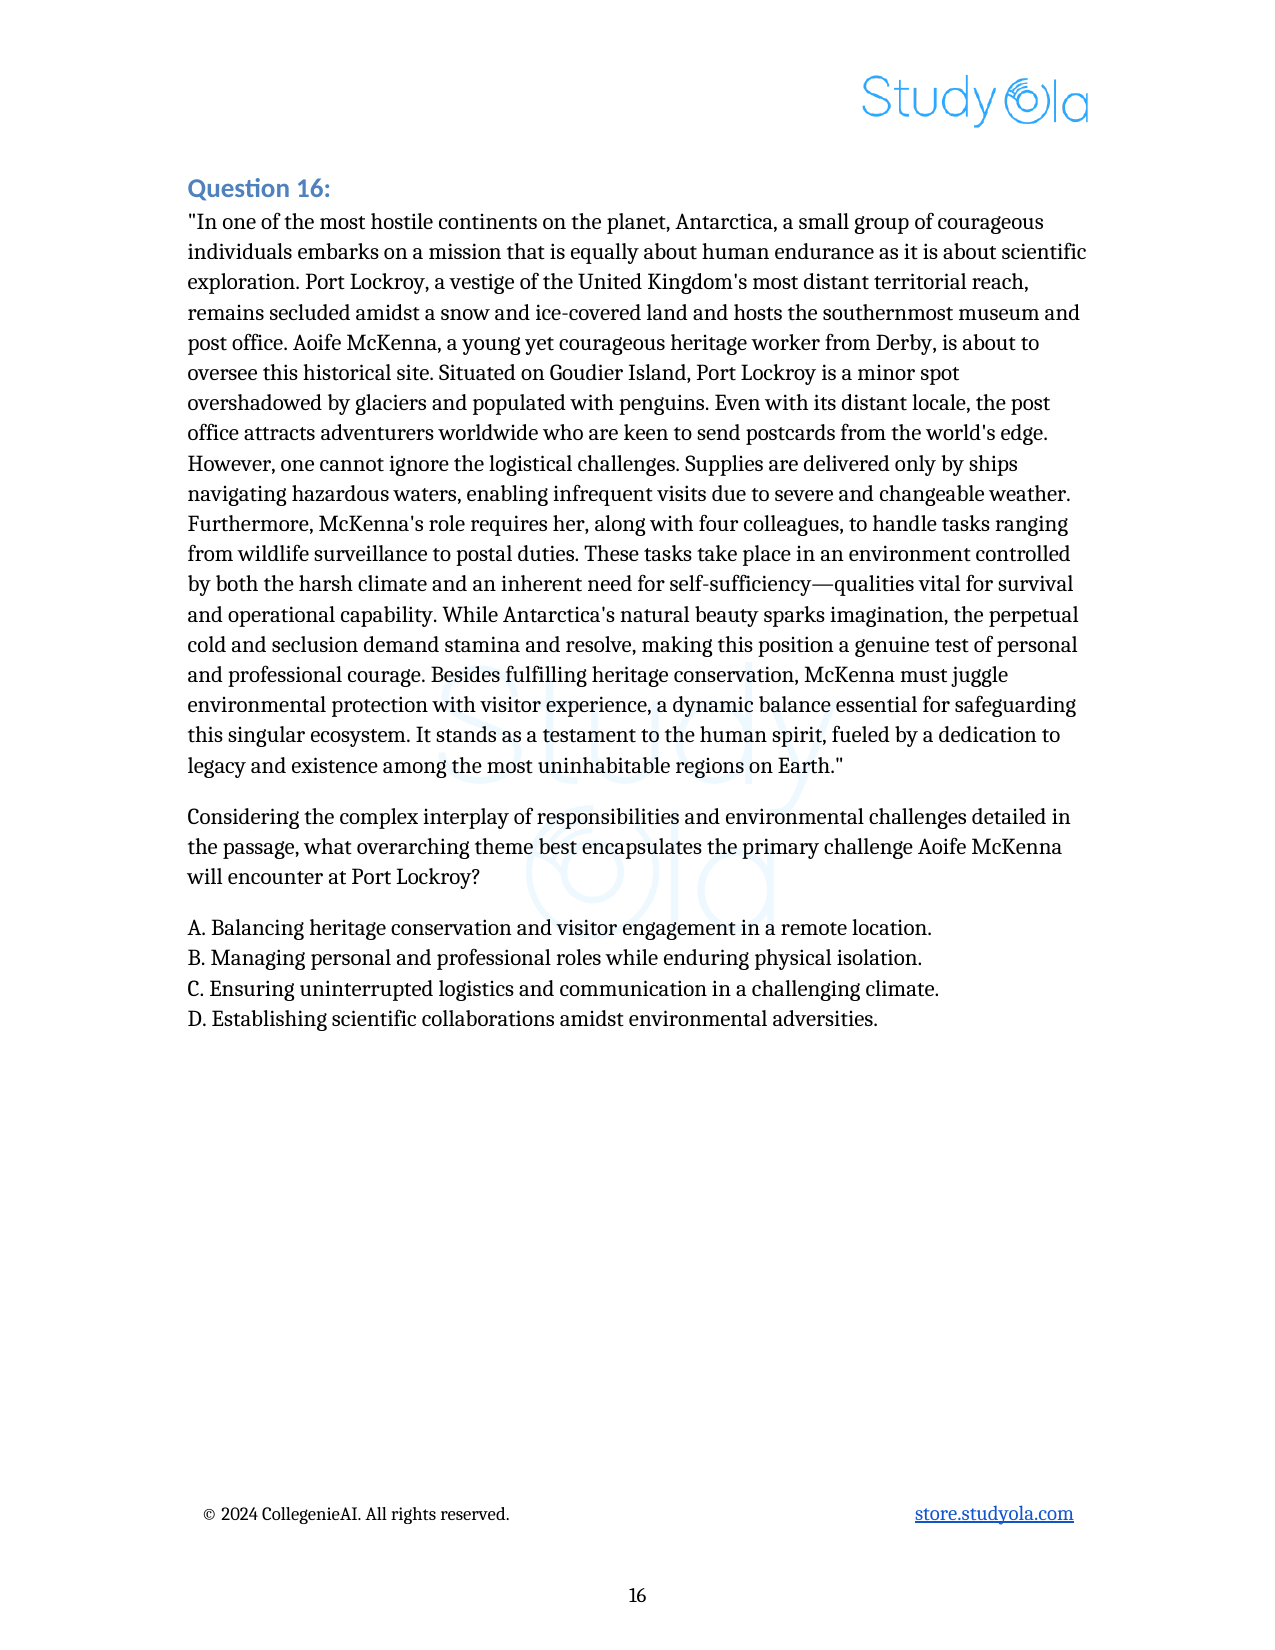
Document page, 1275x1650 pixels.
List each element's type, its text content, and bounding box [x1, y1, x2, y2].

text Considering the complex interplay of responsibilities and environmental challenges detailed in the passage, what overarching theme best encapsulates the primary challenge Aoife McKenna will encounter at Port Lockroy? [187, 803, 1087, 890]
picture [862, 75, 1088, 128]
picture [187, 163, 1088, 1437]
text "In one of the most hostile continents on the planet, Antarctica, a small group of courageous individuals embarks on a mission that is equally about human endurance as it is about scientific exploration. Port Lockroy, a vestige of the United Kingdom's most distant territorial reach, remains secluded amidst a snow and ice-covered land and hosts the southernmost museum and post office. Aoife McKenna, a young yet courageous heritage worker from Derby, is about to oversee this historical site. Situated on Goudier Island, Port Lockroy is a minor spot overshadowed by glaciers and populated with penguins. Even with its distant locale, the post office attracts adventurers worldwide who are keen to send postcards from the world's edge. However, one cannot ignore the logistical challenges. Supplies are delivered only by ships navigating hazardous waters, enabling infrequent visits due to severe and changeable weather. Furthermore, McKenna's role requires her, along with four colleagues, to handle tasks ranging from wildlife surveillance to postal duties. These tasks take place in an environment controlled by both the harsh climate and an inherent need for self-sufficiency—qualities vital for survival and operational capability. While Antarctica's natural beauty sparks imagination, the perpetual cold and seclusion demand stamina and resolve, making this position a genuine test of personal and professional courage. Besides fulfilling heritage conservation, McKenna must juggle environmental protection with visitor experience, a dynamic balance essential for safeguarding this singular ecosystem. It stands as a testament to the human spirit, fueled by a dedication to legacy and existence among the most uninhabitable regions on Earth." [187, 209, 1087, 779]
subtitle Question 16: [187, 171, 1087, 204]
text A. Balancing heritage conservation and visitor engagement in a remote location. B. Managing personal and professional roles while enduring physical isolation. C. Ensuring uninterrupted logistics and communication in a challenging climate. D. Establishing scientific collaborations amidst environmental adversities. [187, 915, 1087, 1032]
